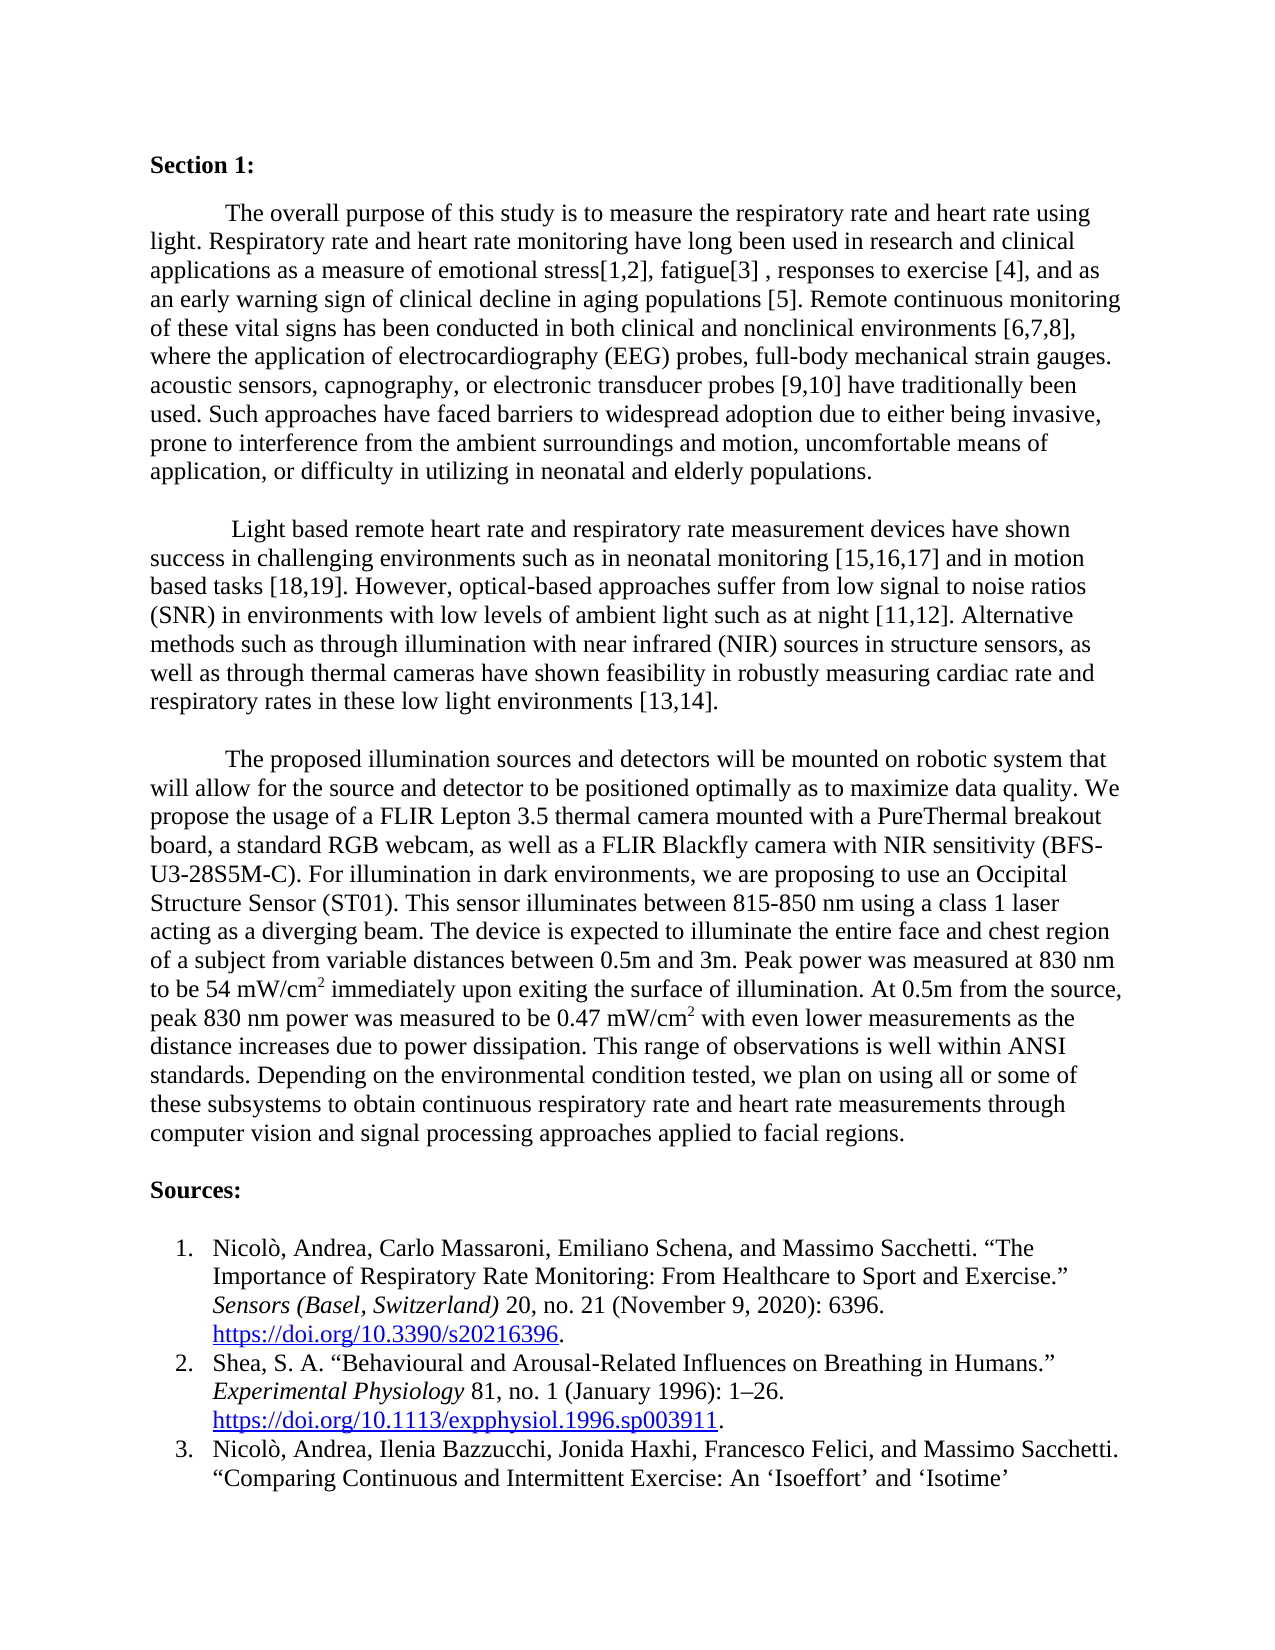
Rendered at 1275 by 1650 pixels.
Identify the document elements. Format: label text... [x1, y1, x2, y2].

list Shea, S. A. “Behavioural and Arousal-Related Influences on Breathing in Humans.” Experimental Physiology 81, no. 1 (January 1996): 1–26. https://doi.org/10.1113/expphysiol.1996.sp003911. [175, 1348, 1125, 1434]
text The proposed illumination sources and detectors will be mounted on robotic system that will allow for the source and detector to be positioned optimally as to maximize data quality. We propose the usage of a FLIR Lepton 3.5 thermal camera mounted with a PureThermal breakout board, a standard RGB webcam, as well as a FLIR Blackfly camera with NIR sensitivity (BFS-U3-28S5M-C). For illumination in dark environments, we are proposing to use an Occipital Structure Sensor (ST01). This sensor illuminates between 815-850 nm using a class 1 laser acting as a diverging beam. The device is expected to illuminate the entire face and chest region of a subject from variable distances between 0.5m and 3m. Peak power was measured at 830 nm to be 54 mW/cm2 immediately upon exiting the surface of illumination. At 0.5m from the source, peak 830 nm power was measured to be 0.47 mW/cm2 with even lower measurements as the distance increases due to power dissipation. This range of observations is well within ANSI standards. Depending on the environmental condition tested, we plan on using all or some of these subsystems to obtain continuous respiratory rate and heart rate measurements through computer vision and signal processing approaches applied to facial regions. [150, 744, 1125, 1146]
text Section 1: [150, 150, 1125, 179]
text The overall purpose of this study is to measure the respiratory rate and heart rate using light. Respiratory rate and heart rate monitoring have long been used in research and clinical applications as a measure of emotional stress[1,2], fatigue[3] , responses to exercise [4], and as an early warning sign of clinical decline in aging populations [5]. Remote continuous monitoring of these vital signs has been conducted in both clinical and nonclinical environments [6,7,8], where the application of electrocardiography (EEG) probes, full-body mechanical strain gauges. acoustic sensors, capnography, or electronic transducer probes [9,10] have traditionally been used. Such approaches have faced barriers to widespread adoption due to either being invasive, prone to interference from the ambient surroundings and motion, uncomfortable means of application, or difficulty in utilizing in neonatal and elderly populations. [150, 198, 1125, 485]
text Sources: [150, 1175, 1125, 1204]
list Nicolò, Andrea, Carlo Massaroni, Emiliano Schena, and Massimo Sacchetti. “The Importance of Respiratory Rate Monitoring: From Healthcare to Sport and Exercise.” Sensors (Basel, Switzerland) 20, no. 21 (November 9, 2020): 6396. https://doi.org/10.3390/s20216396. [175, 1233, 1125, 1348]
text Light based remote heart rate and respiratory rate measurement devices have shown success in challenging environments such as in neonatal monitoring [15,16,17] and in motion based tasks [18,19]. However, optical-based approaches suffer from low signal to noise ratios (SNR) in environments with low levels of ambient light such as at night [11,12]. Alternative methods such as through illumination with near infrared (NIR) sources in structure sensors, as well as through thermal cameras have shown feasibility in robustly measuring cardiac rate and respiratory rates in these low light environments [13,14]. [150, 514, 1125, 715]
